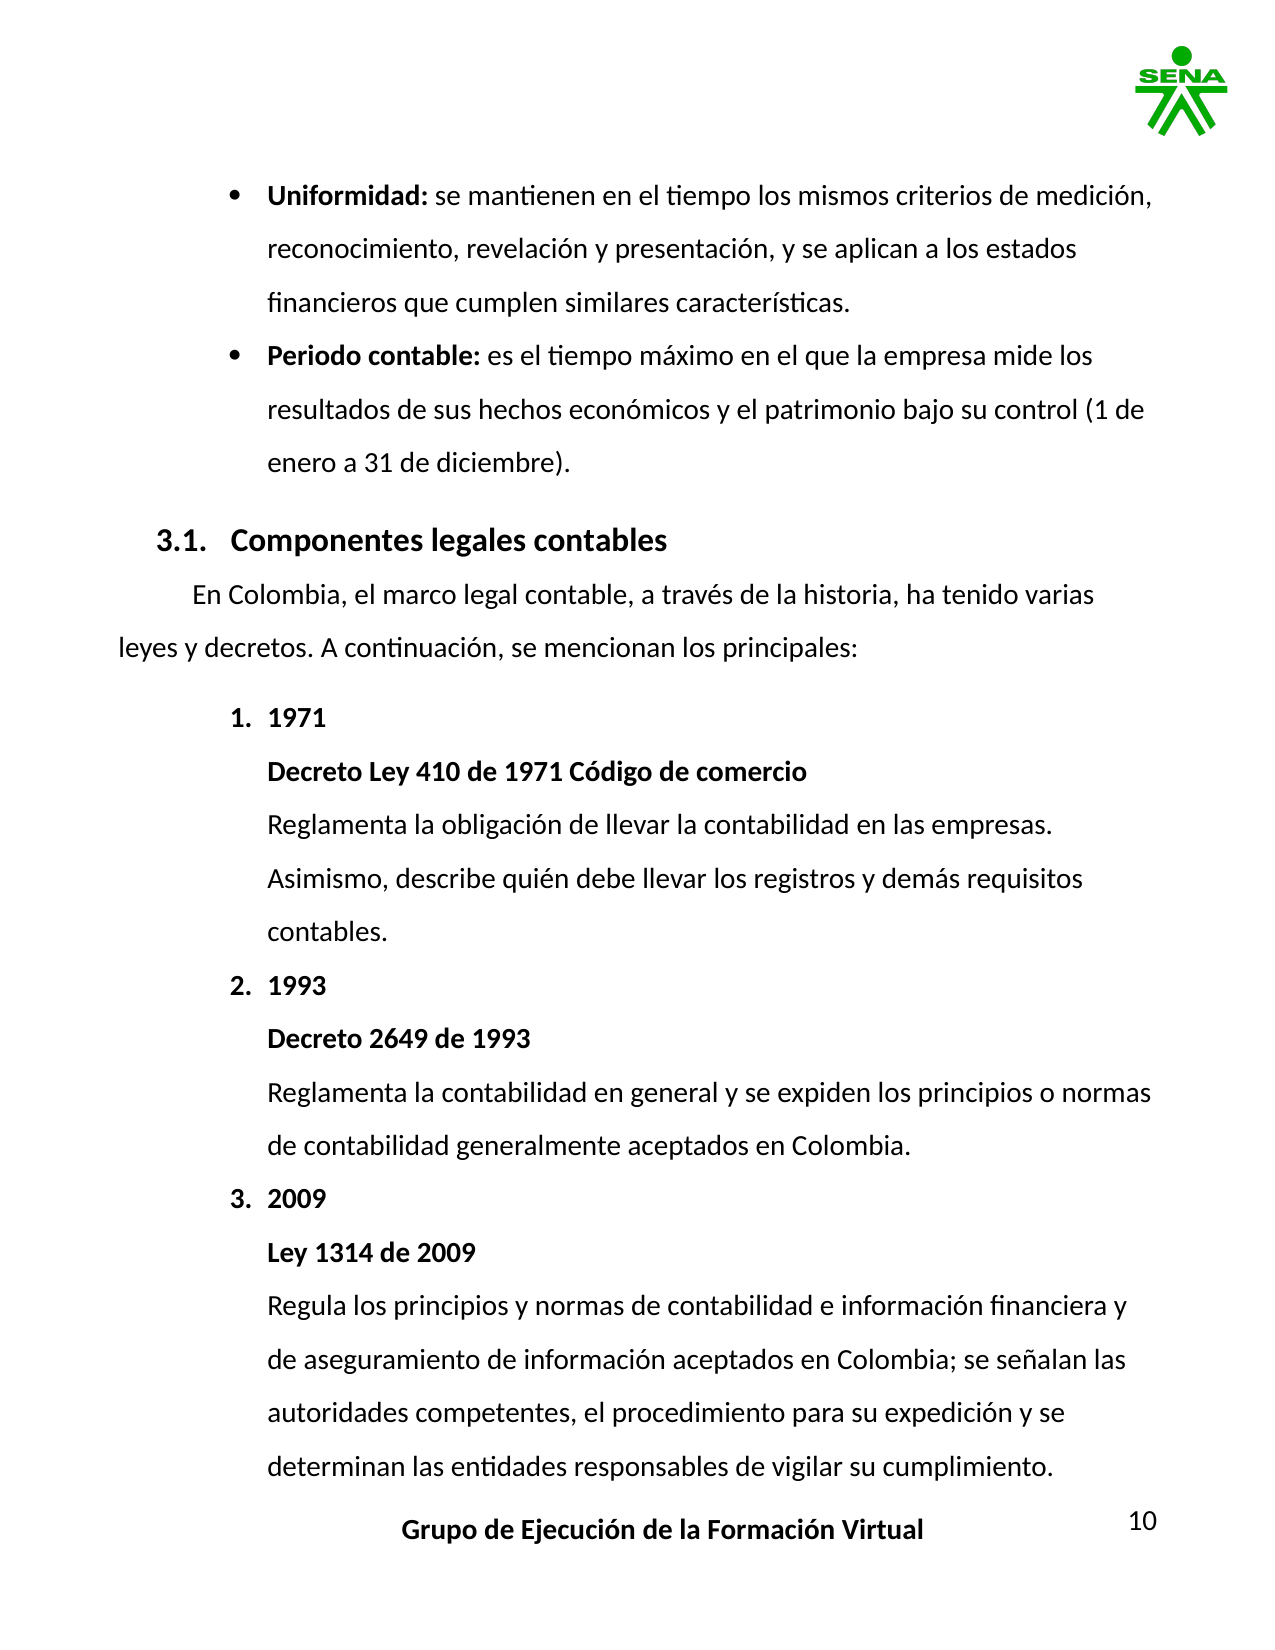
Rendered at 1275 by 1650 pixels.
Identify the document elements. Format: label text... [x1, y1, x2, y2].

subtitle Componentes legales contables [156, 519, 1157, 559]
list 1971 [229, 699, 1157, 735]
list Reglamenta la obligación de llevar la contabilidad en las empresas. Asimismo, describe quién debe llevar los registros y demás requisitos contables. [267, 806, 1157, 949]
list Reglamenta la contabilidad en general y se expiden los principios o normas de contabilidad generalmente aceptados en Colombia. [267, 1074, 1157, 1163]
list Ley 1314 de 2009 [267, 1234, 1157, 1269]
picture [1135, 46, 1228, 136]
list Periodo contable: es el tiempo máximo en el que la empresa mide los resultados de sus hechos económicos y el patrimonio bajo su control (1 de enero a 31 de diciembre). [229, 337, 1157, 480]
list Regula los principios y normas de contabilidad e información financiera y de aseguramiento de información aceptados en Colombia; se señalan las autoridades competentes, el procedimiento para su expedición y se determinan las entidades responsables de vigilar su cumplimiento. [267, 1287, 1157, 1483]
list 1993 [229, 967, 1157, 1002]
list 2009 [229, 1181, 1157, 1216]
list Decreto 2649 de 1993 [267, 1020, 1157, 1056]
list Decreto Ley 410 de 1971 Código de comercio [267, 753, 1157, 789]
list Uniformidad: se mantienen en el tiempo los mismos criterios de medición, reconocimiento, revelación y presentación, y se aplican a los estados financieros que cumplen similares características. [229, 177, 1157, 320]
text En Colombia, el marco legal contable, a través de la historia, ha tenido varias leyes y decretos. A continuación, se mencionan los principales: [118, 576, 1157, 665]
